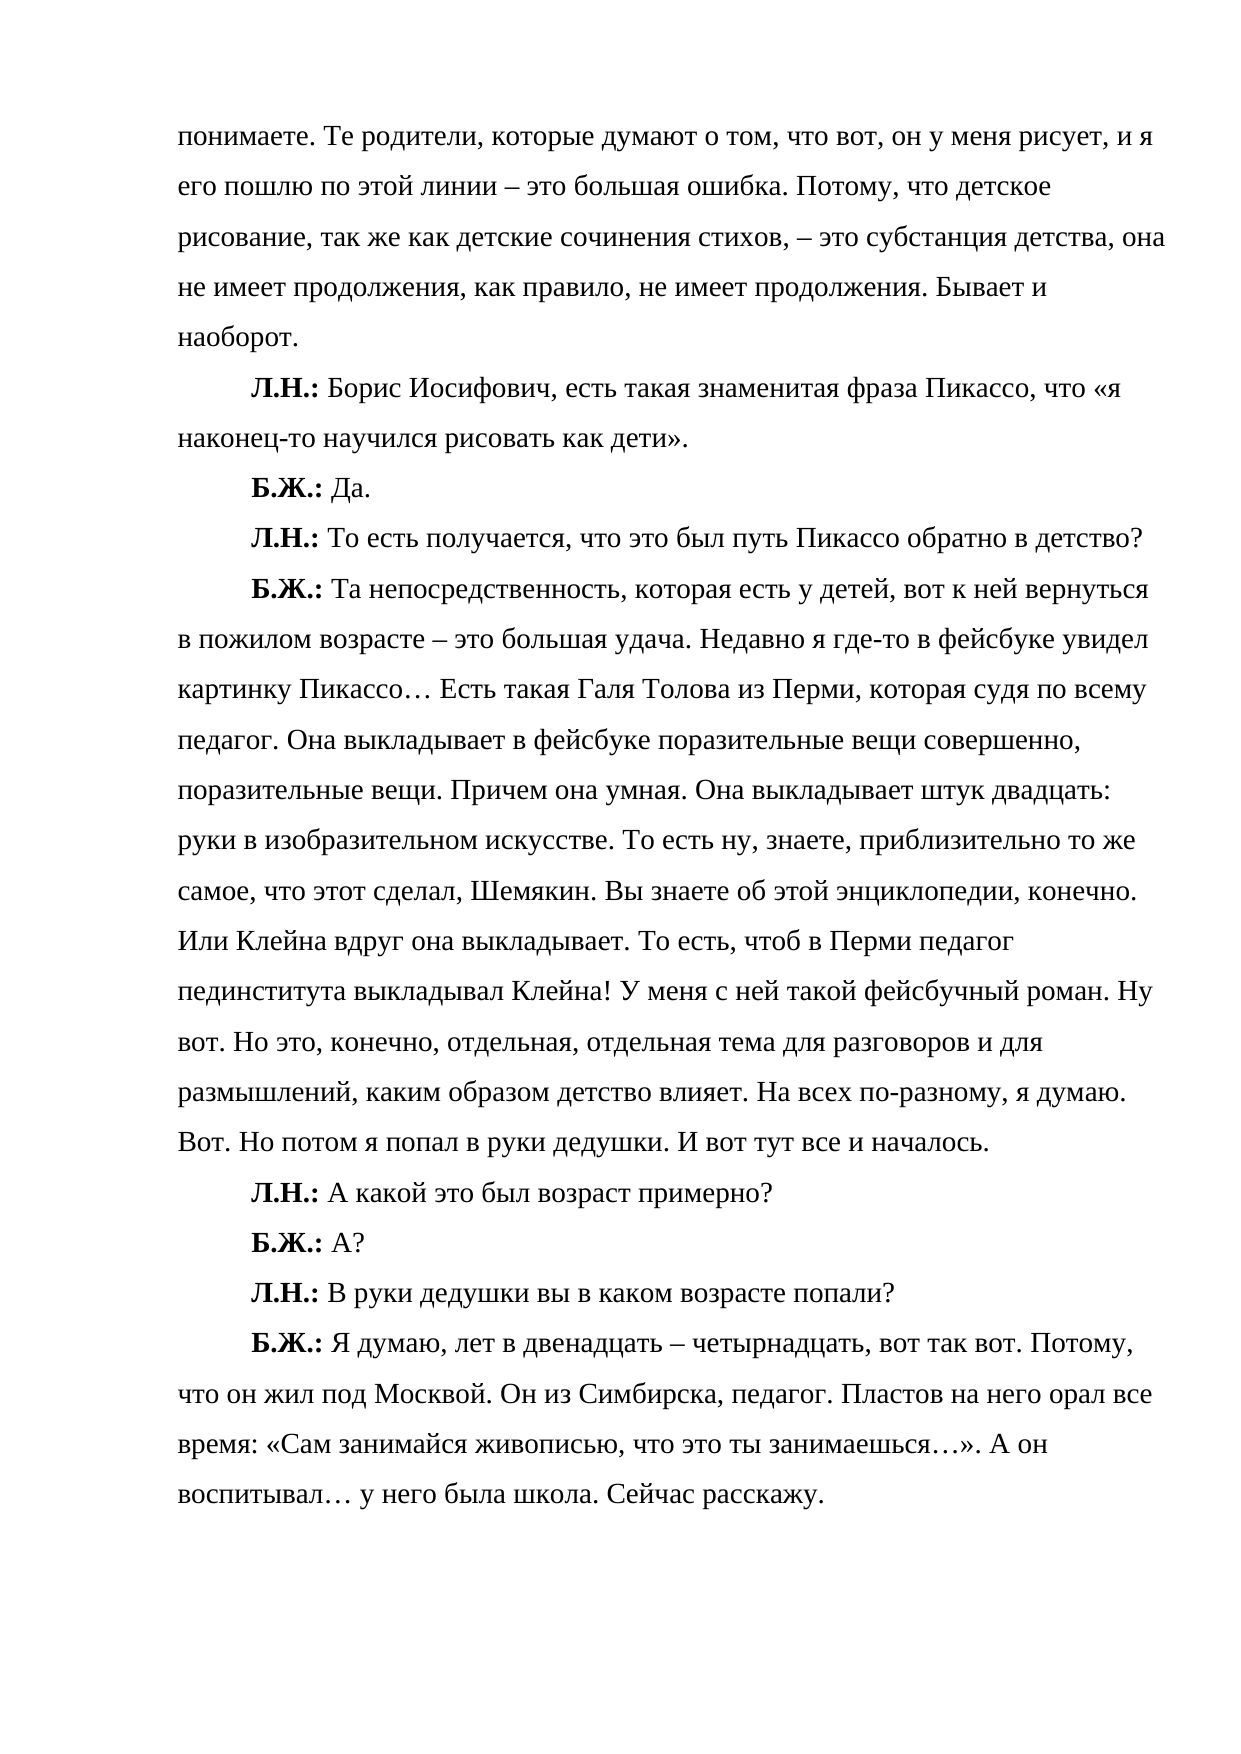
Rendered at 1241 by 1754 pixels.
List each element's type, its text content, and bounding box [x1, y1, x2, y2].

text Л.Н.: То есть получается, что это был путь Пикассо обратно в детство? [177, 521, 1166, 554]
text Б.Ж.: Да. [177, 470, 1166, 504]
text Л.Н.: А какой это был возраст примерно? [177, 1175, 1166, 1208]
text Б.Ж.: Я думаю, лет в двенадцать – четырнадцать, вот так вот. Потому, что он жил под Москвой. Он из Симбирска, педагог. Пластов на него орал все время: «Сам занимайся живописью, что это ты занимаешься…». А он воспитывал… у него была школа. Сейчас расскажу. [177, 1326, 1166, 1510]
text Б.Ж.: Та непосредственность, которая есть у детей, вот к ней вернуться в пожилом возрасте – это большая удача. Недавно я где-то в фейсбуке увидел картинку Пикассо… Есть такая Галя Толова из Перми, которая судя по всему педагог. Она выкладывает в фейсбуке поразительные вещи совершенно, поразительные вещи. Причем она умная. Она выкладывает штук двадцать: руки в изобразительном искусстве. То есть ну, знаете, приблизительно то же самое, что этот сделал, Шемякин. Вы знаете об этой энциклопедии, конечно. Или Клейна вдруг она выкладывает. То есть, чтоб в Перми педагог пединститута выкладывал Клейна! У меня с ней такой фейсбучный роман. Ну вот. Но это, конечно, отдельная, отдельная тема для разговоров и для размышлений, каким образом детство влияет. На всех по-разному, я думаю. Вот. Но потом я попал в руки дедушки. И вот тут все и началось. [177, 571, 1166, 1158]
text Б.Ж.: А? [177, 1225, 1166, 1258]
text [177, 118, 1166, 353]
text Л.Н.: Борис Иосифович, есть такая знаменитая фраза Пикассо, что «я наконец-то научился рисовать как дети». [177, 370, 1166, 453]
text Л.Н.: В руки дедушки вы в каком возрасте попали? [177, 1275, 1166, 1309]
